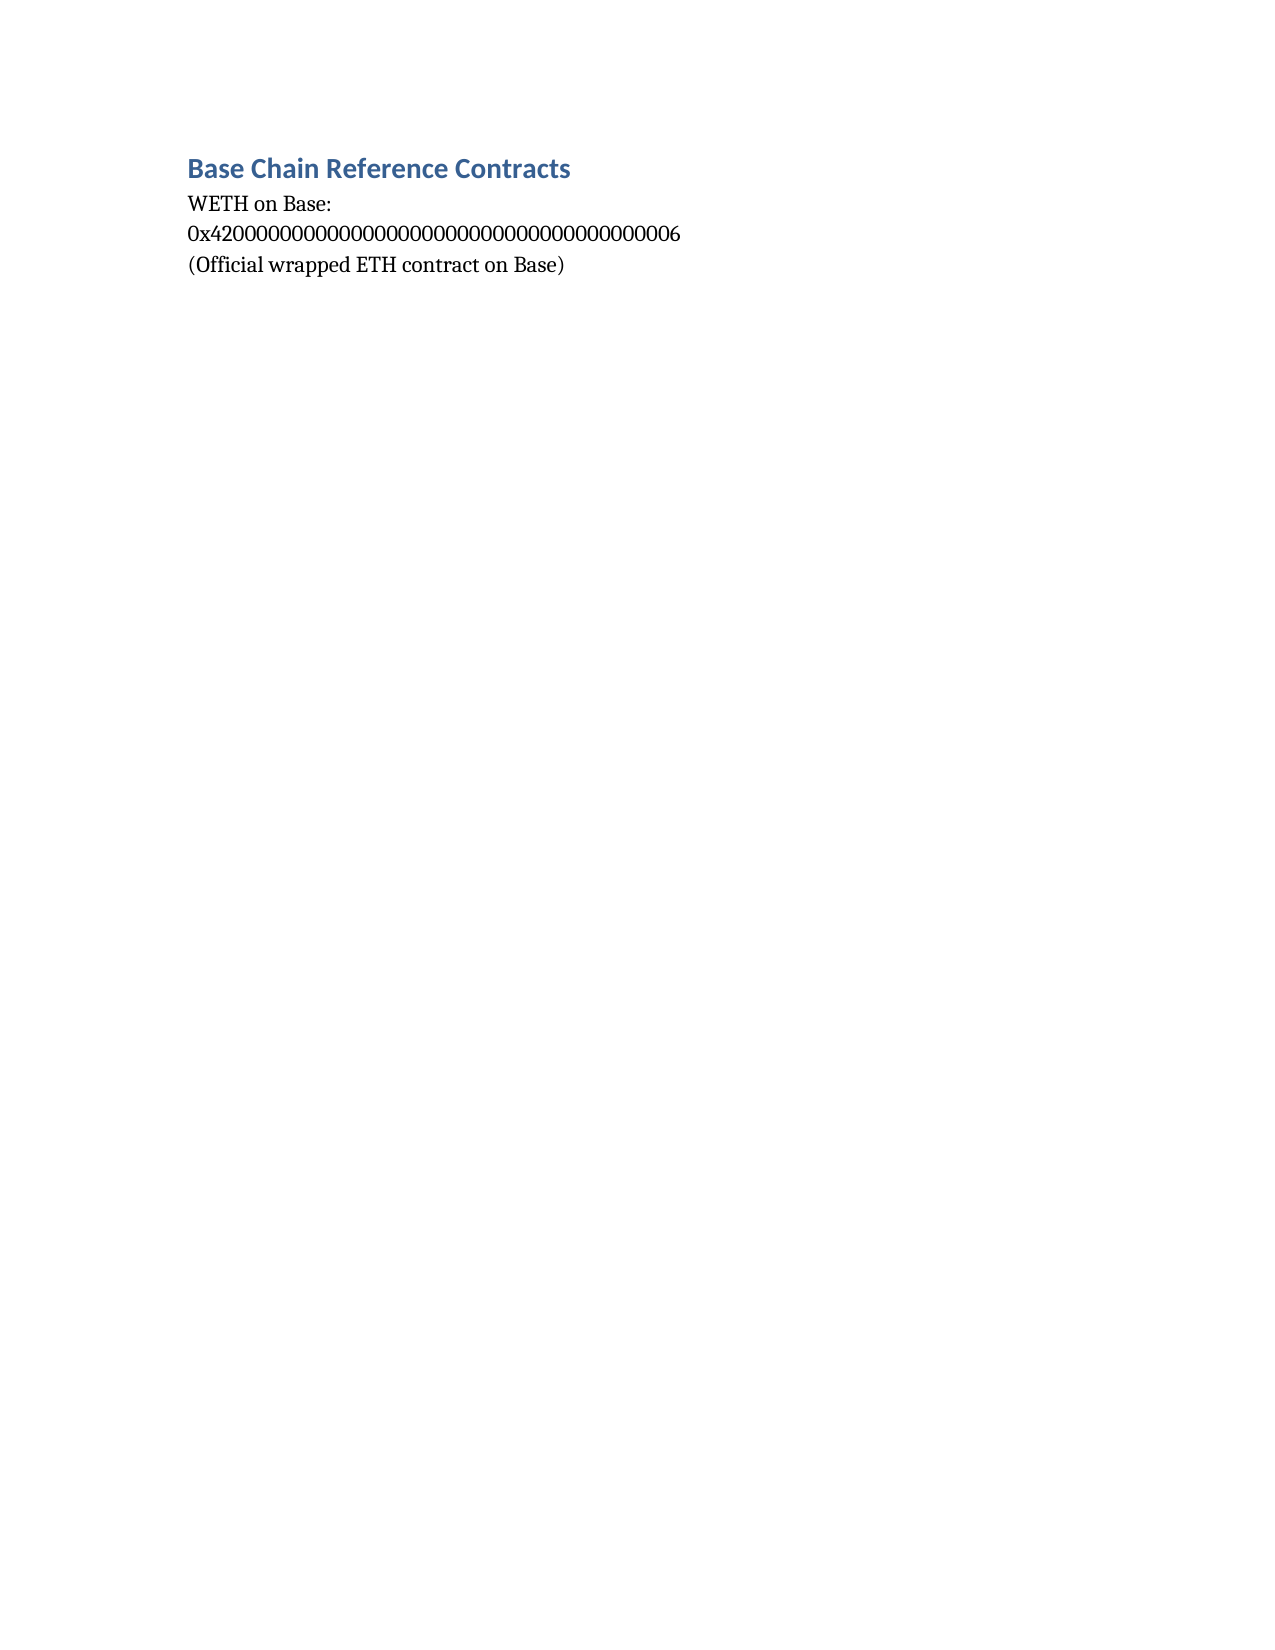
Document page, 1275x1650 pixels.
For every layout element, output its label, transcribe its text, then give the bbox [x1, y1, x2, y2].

text WETH on Base: 0x4200000000000000000000000000000000000006 (Official wrapped ETH contract on Base) [187, 191, 1087, 278]
subtitle Base Chain Reference Contracts [187, 150, 1087, 186]
